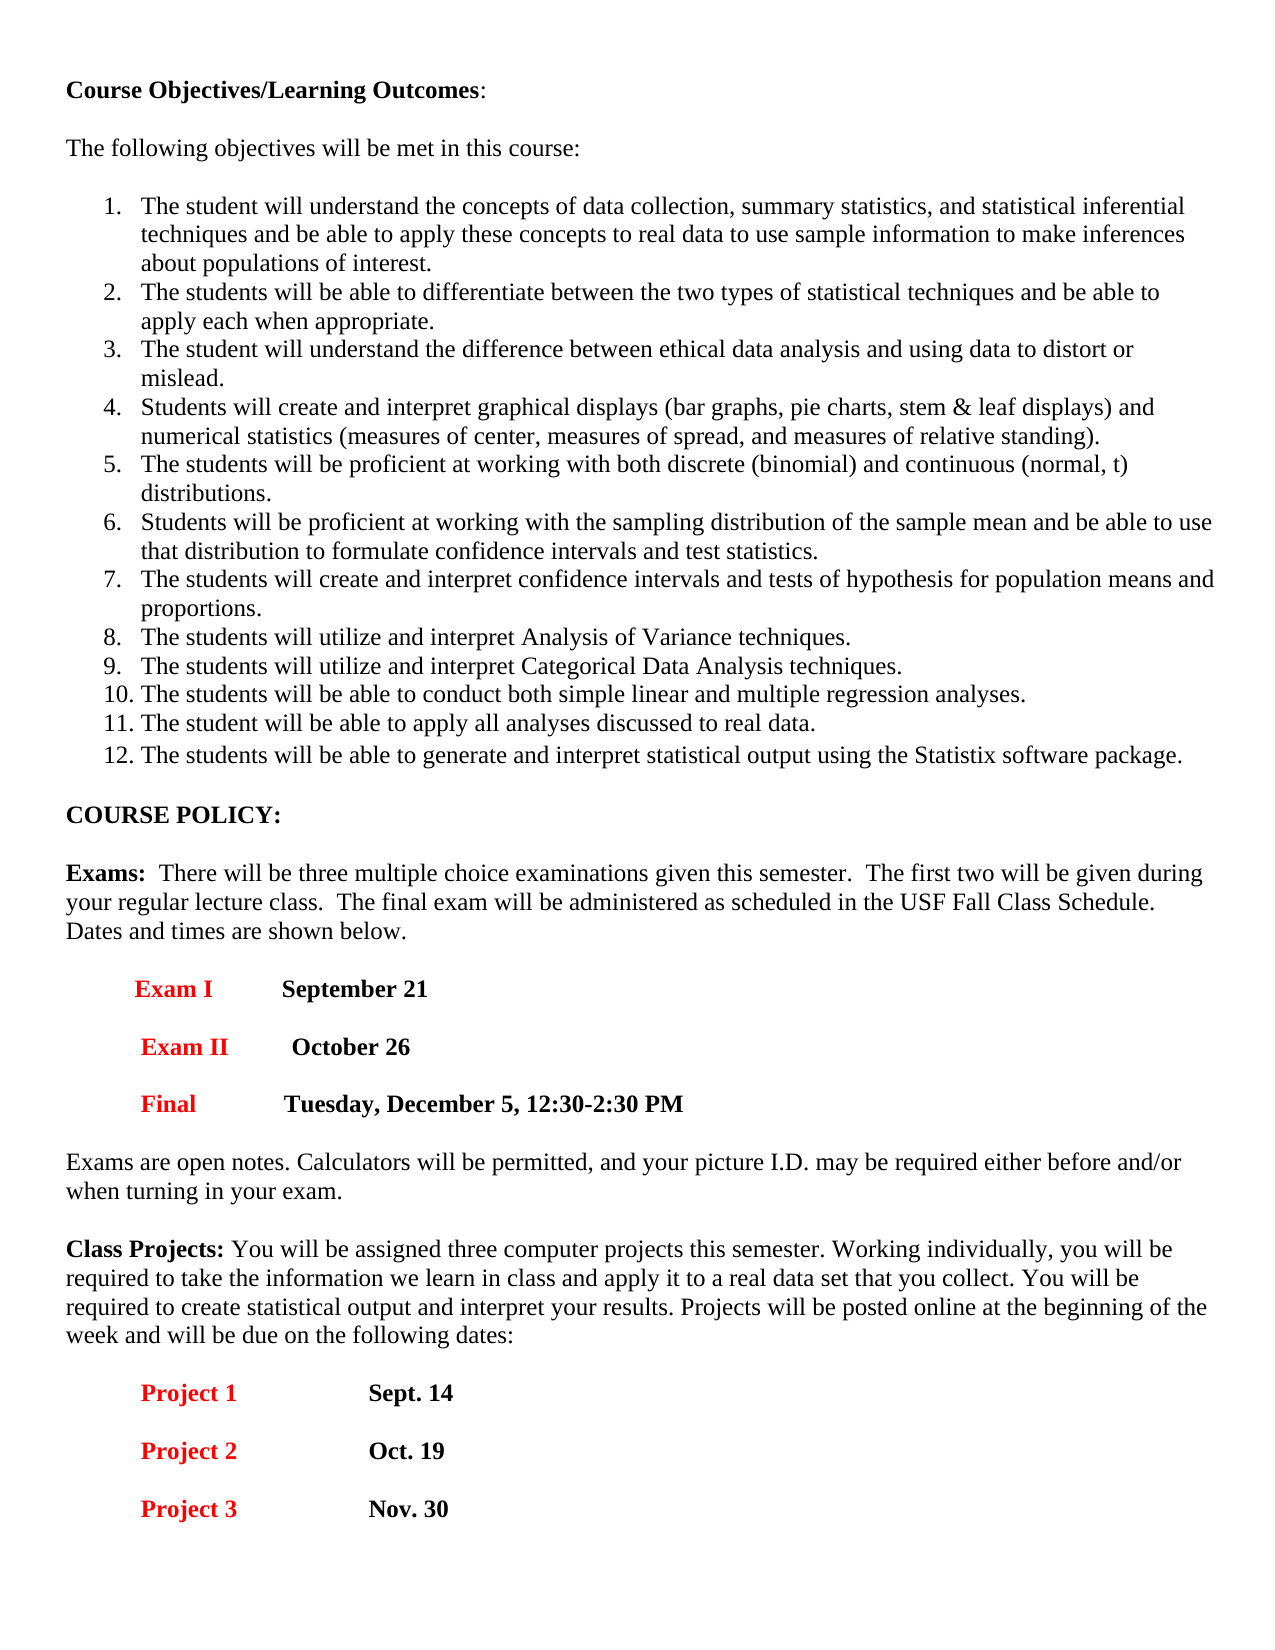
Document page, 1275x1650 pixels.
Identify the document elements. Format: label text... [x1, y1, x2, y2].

text Exams are open notes. Calculators will be permitted, and your picture I.D. may be required either before and/or when turning in your exam. [66, 1147, 1219, 1205]
text Project 2 Oct. 19 [66, 1436, 1219, 1465]
text Project 1 Sept. 14 [66, 1378, 1219, 1407]
text Exams: There will be three multiple choice examinations given this semester. The first two will be given during your regular lecture class. The final exam will be administered as scheduled in the USF Fall Class Schedule. Dates and times are shown below. [66, 858, 1219, 944]
list The student will understand the difference between ethical data analysis and using data to distort or mislead. [103, 334, 1219, 392]
list The students will be proficient at working with both discrete (binomial) and continuous (normal, t) distributions. [103, 449, 1219, 507]
text Class Projects: You will be assigned three computer projects this semester. Working individually, you will be required to take the information we learn in class and apply it to a real data set that you collect. You will be required to create statistical output and interpret your results. Projects will be posted online at the beginning of the week and will be due on the following dates: [66, 1234, 1219, 1349]
text Course Objectives/Learning Outcomes: [66, 75, 1219, 104]
text Project 3 Nov. 30 [66, 1494, 1219, 1523]
text COURSE POLICY: [66, 800, 1219, 829]
list The students will be able to differentiate between the two types of statistical techniques and be able to apply each when appropriate. [103, 277, 1219, 334]
list Students will be proficient at working with the sampling distribution of the sample mean and be able to use that distribution to formulate confidence intervals and test statistics. [103, 507, 1219, 564]
list The students will be able to conduct both simple linear and multiple regression analyses. [103, 679, 1219, 708]
list The students will create and interpret confidence intervals and tests of hypothesis for population means and proportions. [103, 564, 1219, 622]
text Exam I September 21 [66, 974, 1219, 1002]
list The student will understand the concepts of data collection, summary statistics, and statistical inferential techniques and be able to apply these concepts to real data to use sample information to make inferences about populations of interest. [103, 191, 1219, 277]
list The student will be able to apply all analyses discussed to real data. [103, 708, 1219, 737]
list The students will utilize and interpret Categorical Data Analysis techniques. [103, 651, 1219, 679]
text Exam II October 26 [66, 1032, 1219, 1060]
text The following objectives will be met in this course: [66, 133, 1219, 162]
list Students will create and interpret graphical displays (bar graphs, pie charts, stem & leaf displays) and numerical statistics (measures of center, measures of spread, and measures of relative standing). [103, 392, 1219, 449]
text Final Tuesday, December 5, 12:30-2:30 PM [66, 1089, 1219, 1118]
list The students will be able to generate and interpret statistical output using the Statistix software package. [103, 737, 1219, 771]
list The students will utilize and interpret Analysis of Variance techniques. [103, 622, 1219, 651]
